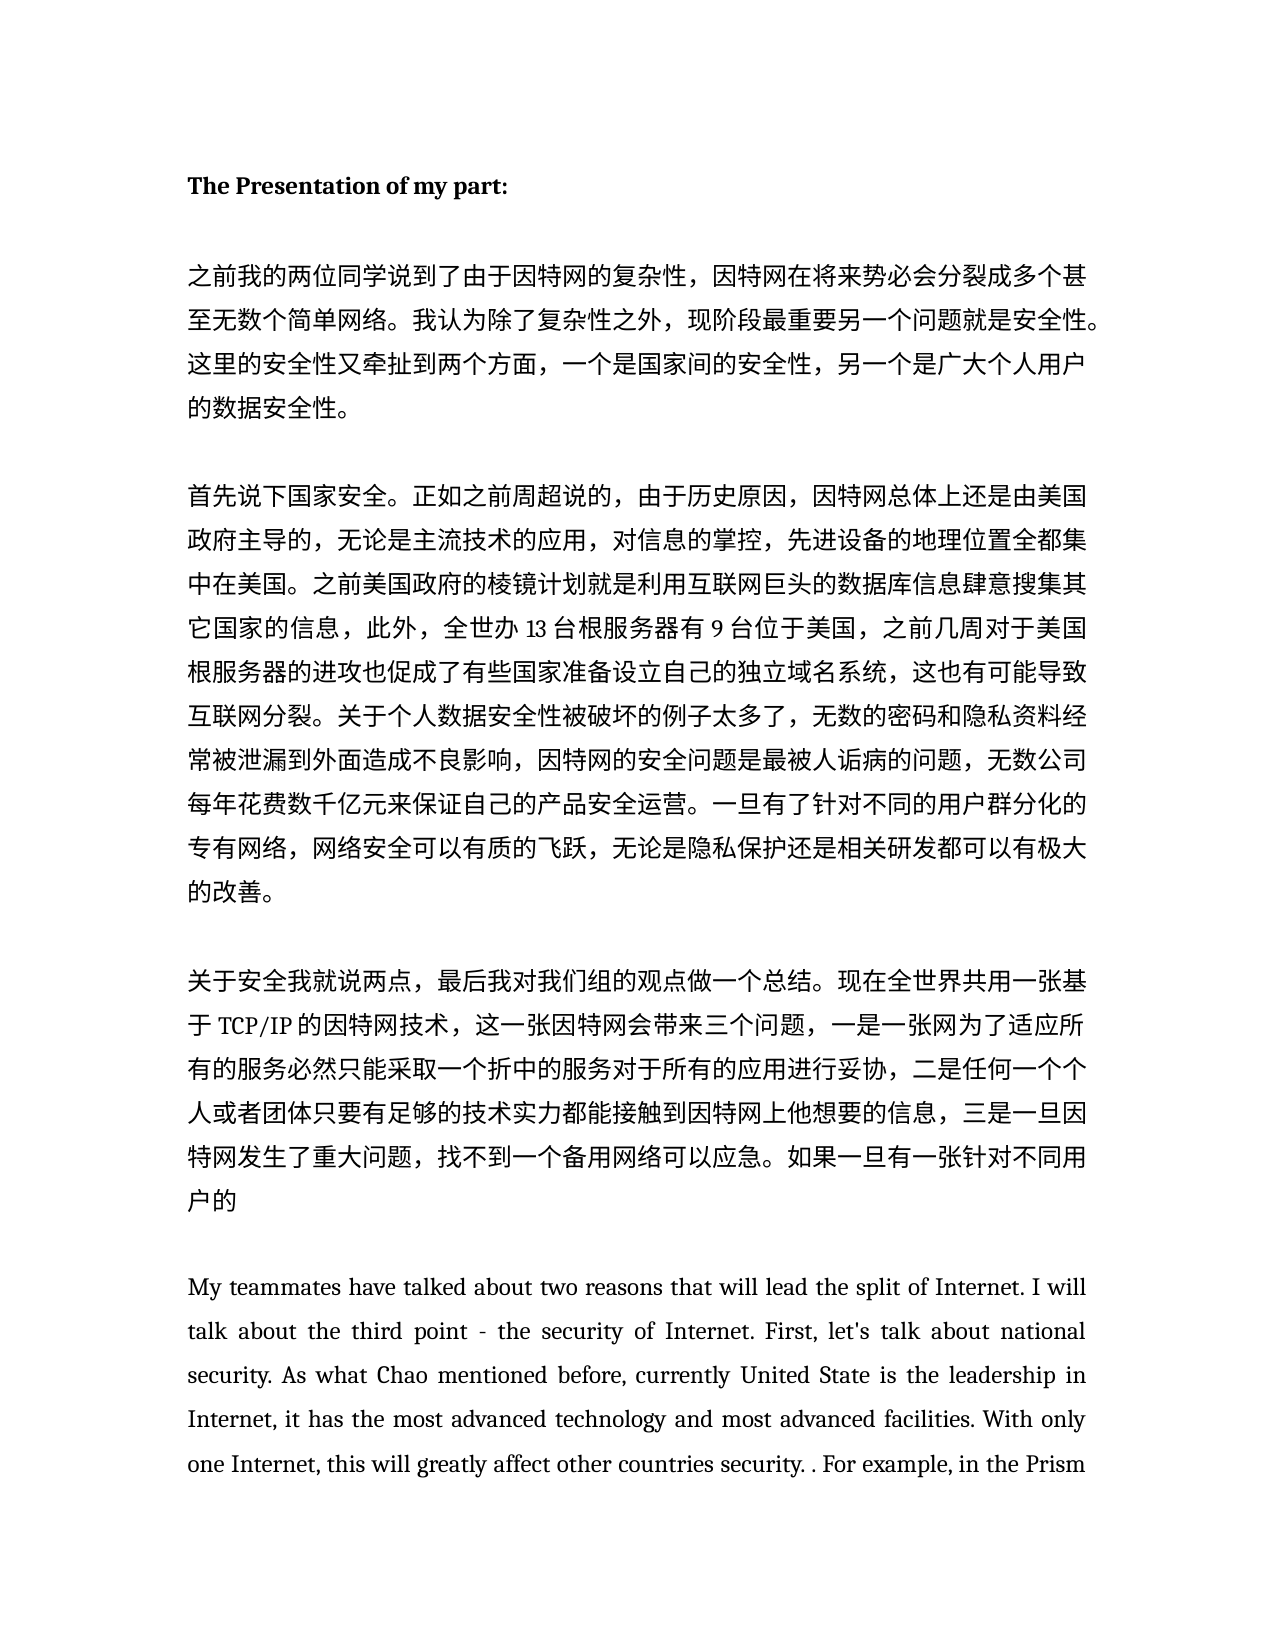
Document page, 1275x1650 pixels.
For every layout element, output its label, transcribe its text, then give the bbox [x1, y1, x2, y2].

text 首先说下国家安全。正如之前周超说的，由于历史原因，因特网总体上还是由美国政府主导的，无论是主流技术的应用，对信息的掌控，先进设备的地理位置全都集中在美国。之前美国政府的棱镜计划就是利用互联网巨头的数据库信息肆意搜集其它国家的信息，此外，全世办13台根服务器有9台位于美国，之前几周对于美国根服务器的进攻也促成了有些国家准备设立自己的独立域名系统，这也有可能导致互联网分裂。关于个人数据安全性被破坏的例子太多了，无数的密码和隐私资料经常被泄漏到外面造成不良影响，因特网的安全问题是最被人诟病的问题，无数公司每年花费数千亿元来保证自己的产品安全运营。一旦有了针对不同的用户群分化的专有网络，网络安全可以有质的飞跃，无论是隐私保护还是相关研发都可以有极大的改善。 [187, 472, 1087, 913]
text 关于安全我就说两点，最后我对我们组的观点做一个总结。现在全世界共用一张基于TCP/IP的因特网技术，这一张因特网会带来三个问题，一是一张网为了适应所有的服务必然只能采取一个折中的服务对于所有的应用进行妥协，二是任何一个个人或者团体只要有足够的技术实力都能接触到因特网上他想要的信息，三是一旦因特网发生了重大问题，找不到一个备用网络可以应急。如果一旦有一张针对不同用户的 [187, 957, 1087, 1222]
text The Presentation of my part: [187, 164, 1087, 208]
text 之前我的两位同学说到了由于因特网的复杂性，因特网在将来势必会分裂成多个甚至无数个简单网络。我认为除了复杂性之外，现阶段最重要另一个问题就是安全性。这里的安全性又牵扯到两个方面，一个是国家间的安全性，另一个是广大个人用户的数据安全性。 [187, 252, 1087, 428]
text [187, 1266, 1087, 1486]
